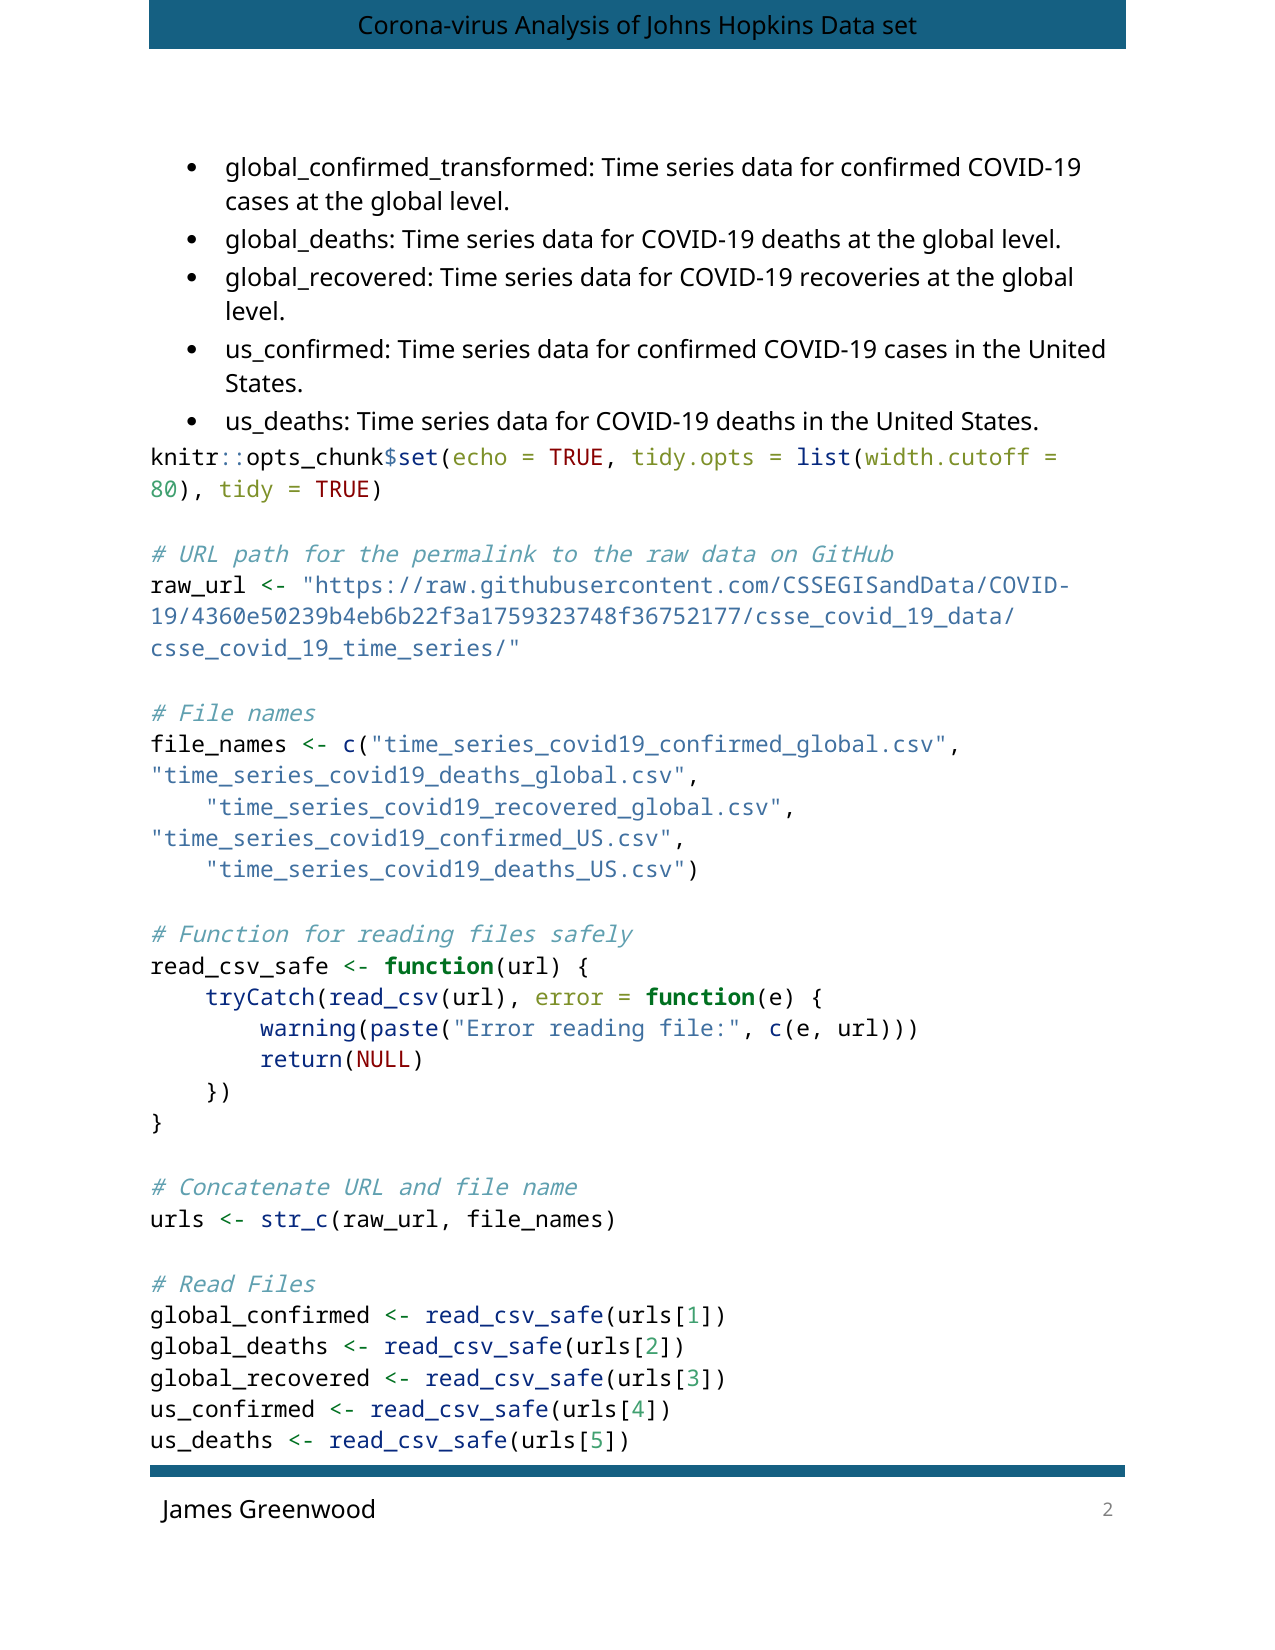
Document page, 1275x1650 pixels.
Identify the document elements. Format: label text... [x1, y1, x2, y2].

list global_confirmed_transformed: Time series data for confirmed COVID-19 cases at the global level. [187, 150, 1125, 218]
list global_deaths: Time series data for COVID-19 deaths at the global level. [187, 222, 1125, 256]
list us_confirmed: Time series data for confirmed COVID-19 cases in the United States. [187, 332, 1125, 400]
list global_recovered: Time series data for COVID-19 recoveries at the global level. [187, 260, 1125, 328]
list us_deaths: Time series data for COVID-19 deaths in the United States. [187, 403, 1125, 437]
